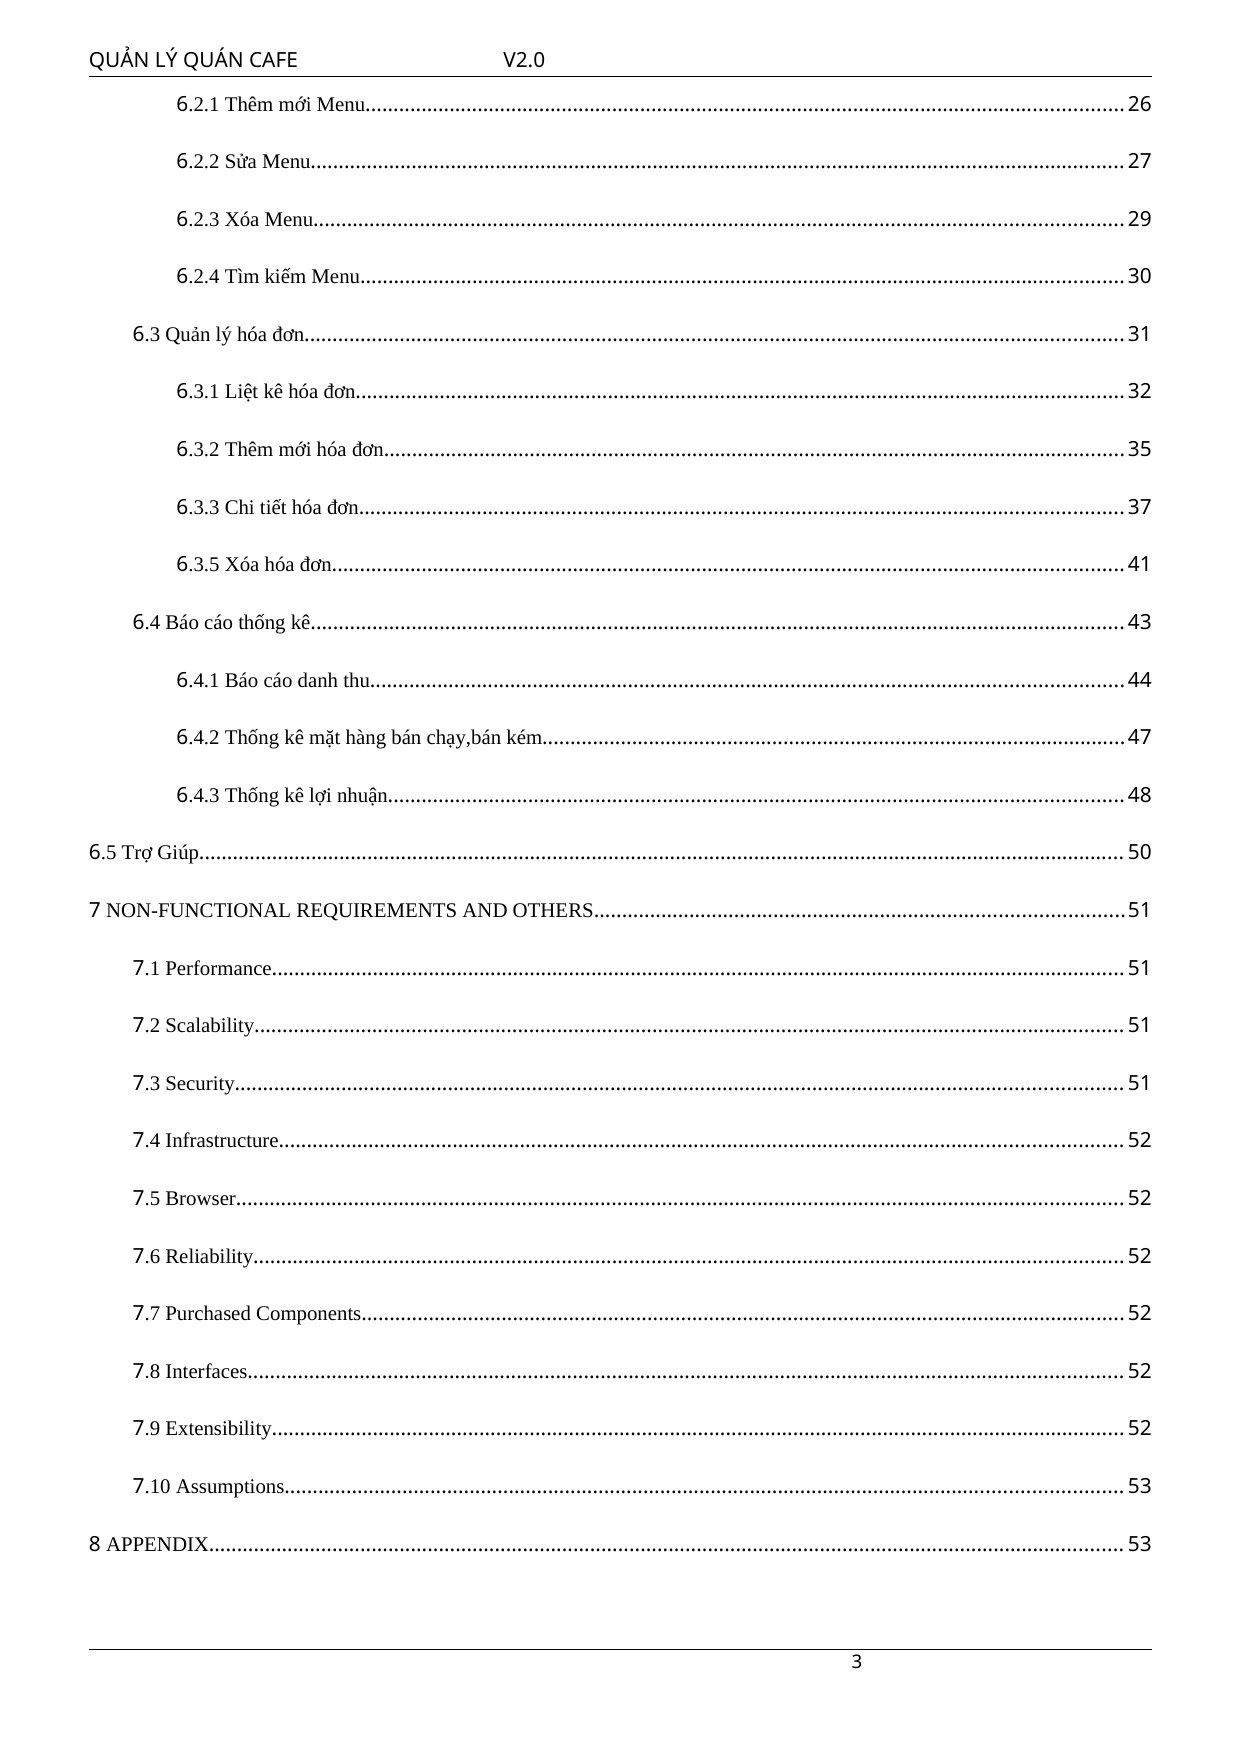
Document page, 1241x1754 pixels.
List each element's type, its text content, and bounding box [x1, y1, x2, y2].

text 6.3.2 Thêm mới hóa đơn 35 [176, 434, 1152, 463]
text 7.2 Scalability 51 [132, 1010, 1152, 1039]
text 6.2.1 Thêm mới Menu 26 [176, 89, 1152, 117]
text 7.1 Performance 51 [132, 953, 1152, 981]
text 6.5 Trợ Giúp 50 [89, 837, 1152, 866]
text 7.7 Purchased Components 52 [132, 1298, 1152, 1327]
text 6.4.3 Thống kê lợi nhuận 48 [176, 780, 1152, 808]
text 6.2.2 Sửa Menu 27 [176, 146, 1152, 175]
text 6.4.2 Thống kê mặt hàng bán chạy,bán kém 47 [176, 722, 1152, 751]
text 7.3 Security 51 [132, 1068, 1152, 1096]
text 6.3.1 Liệt kê hóa đơn 32 [176, 377, 1152, 405]
text 8 APPENDIX 53 [89, 1529, 1152, 1557]
text 6.3.5 Xóa hóa đơn 41 [176, 549, 1152, 578]
text 7 NON-FUNCTIONAL REQUIREMENTS AND OTHERS 51 [89, 895, 1152, 923]
text 6.4 Báo cáo thống kê 43 [132, 607, 1152, 636]
text 7.9 Extensibility 52 [132, 1413, 1152, 1442]
text 6.4.1 Báo cáo danh thu 44 [176, 665, 1152, 693]
text 7.6 Reliability 52 [132, 1241, 1152, 1269]
text 6.2.3 Xóa Menu 29 [176, 204, 1152, 232]
text 7.10 Assumptions 53 [132, 1471, 1152, 1499]
text 7.5 Browser 52 [132, 1183, 1152, 1212]
text 7.8 Interfaces 52 [132, 1356, 1152, 1384]
text 6.2.4 Tìm kiếm Menu 30 [176, 261, 1152, 290]
text 6.3.3 Chi tiết hóa đơn 37 [176, 492, 1152, 520]
text 6.3 Quản lý hóa đơn 31 [132, 319, 1152, 347]
text 7.4 Infrastructure 52 [132, 1126, 1152, 1154]
